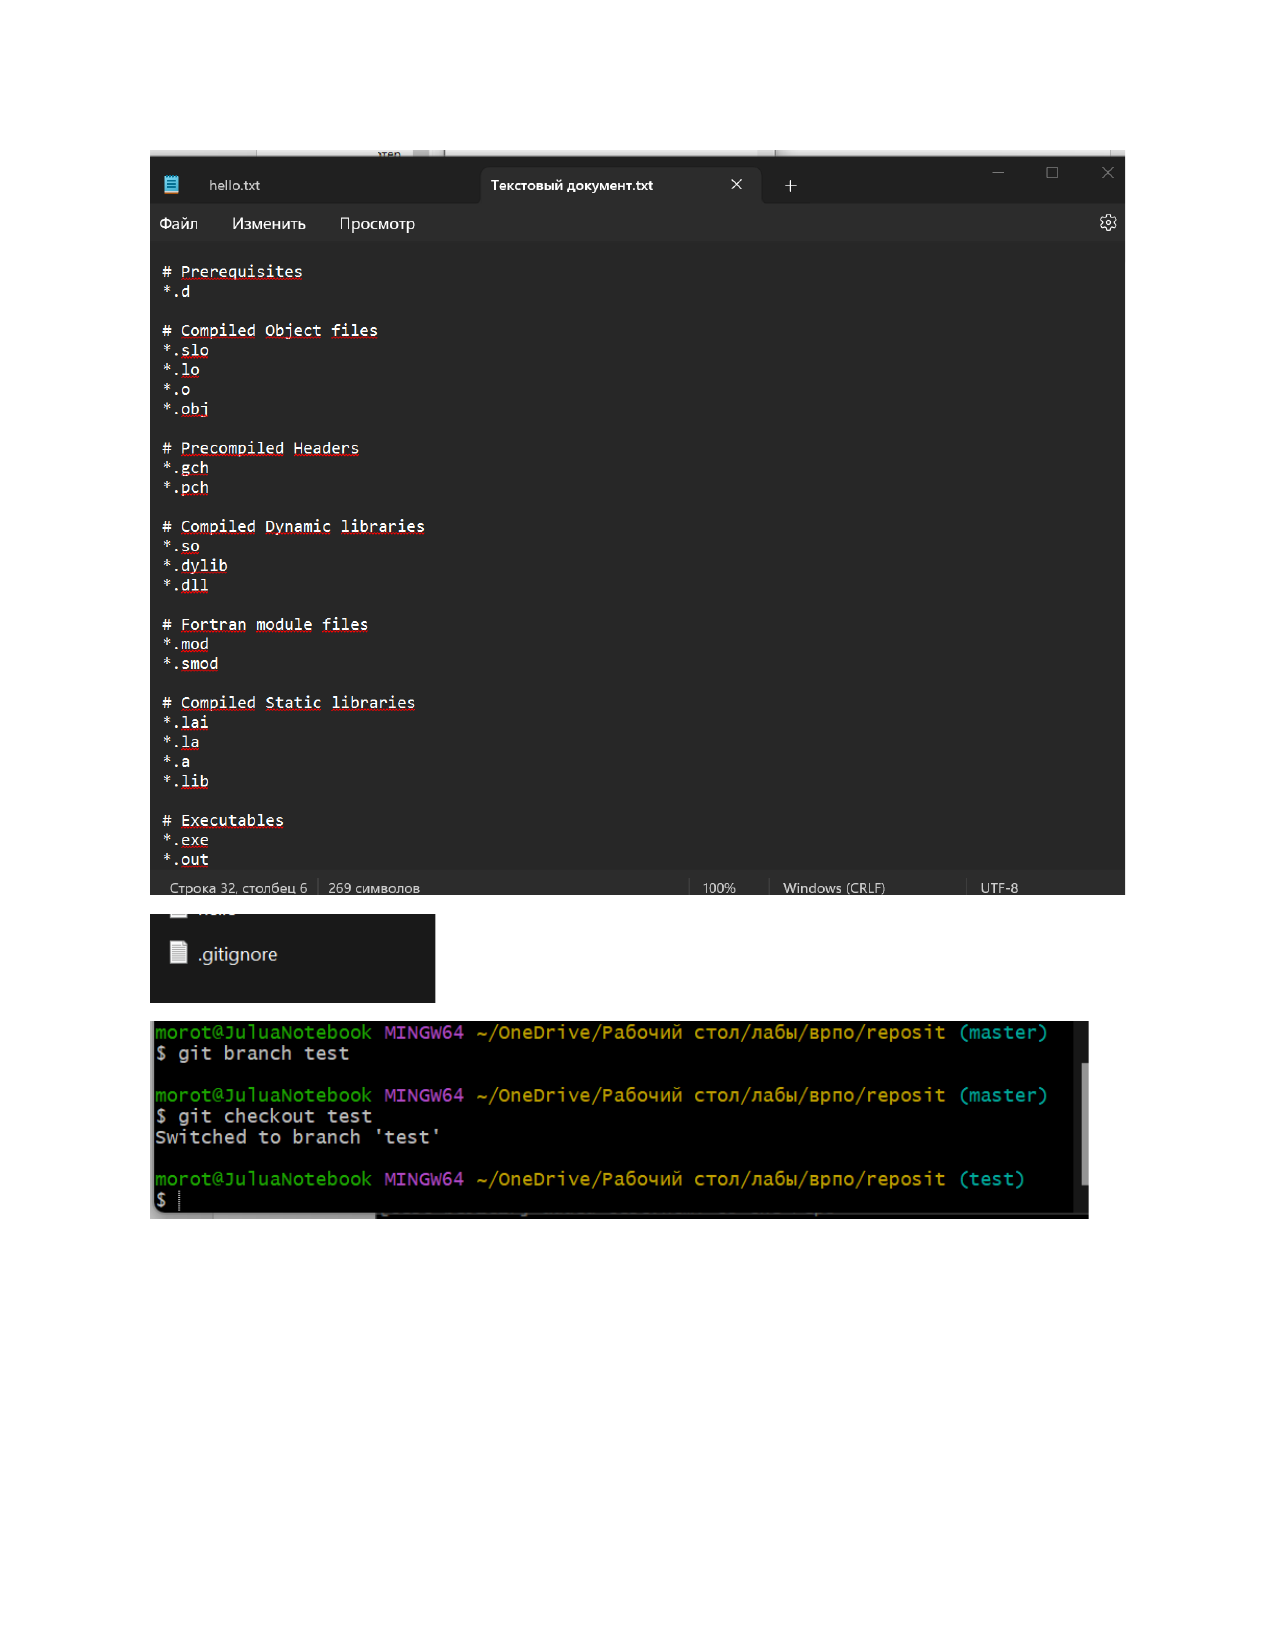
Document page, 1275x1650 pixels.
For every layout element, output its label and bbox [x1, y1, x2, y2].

picture [150, 150, 1125, 895]
picture [150, 1021, 1089, 1219]
picture [150, 914, 436, 1003]
